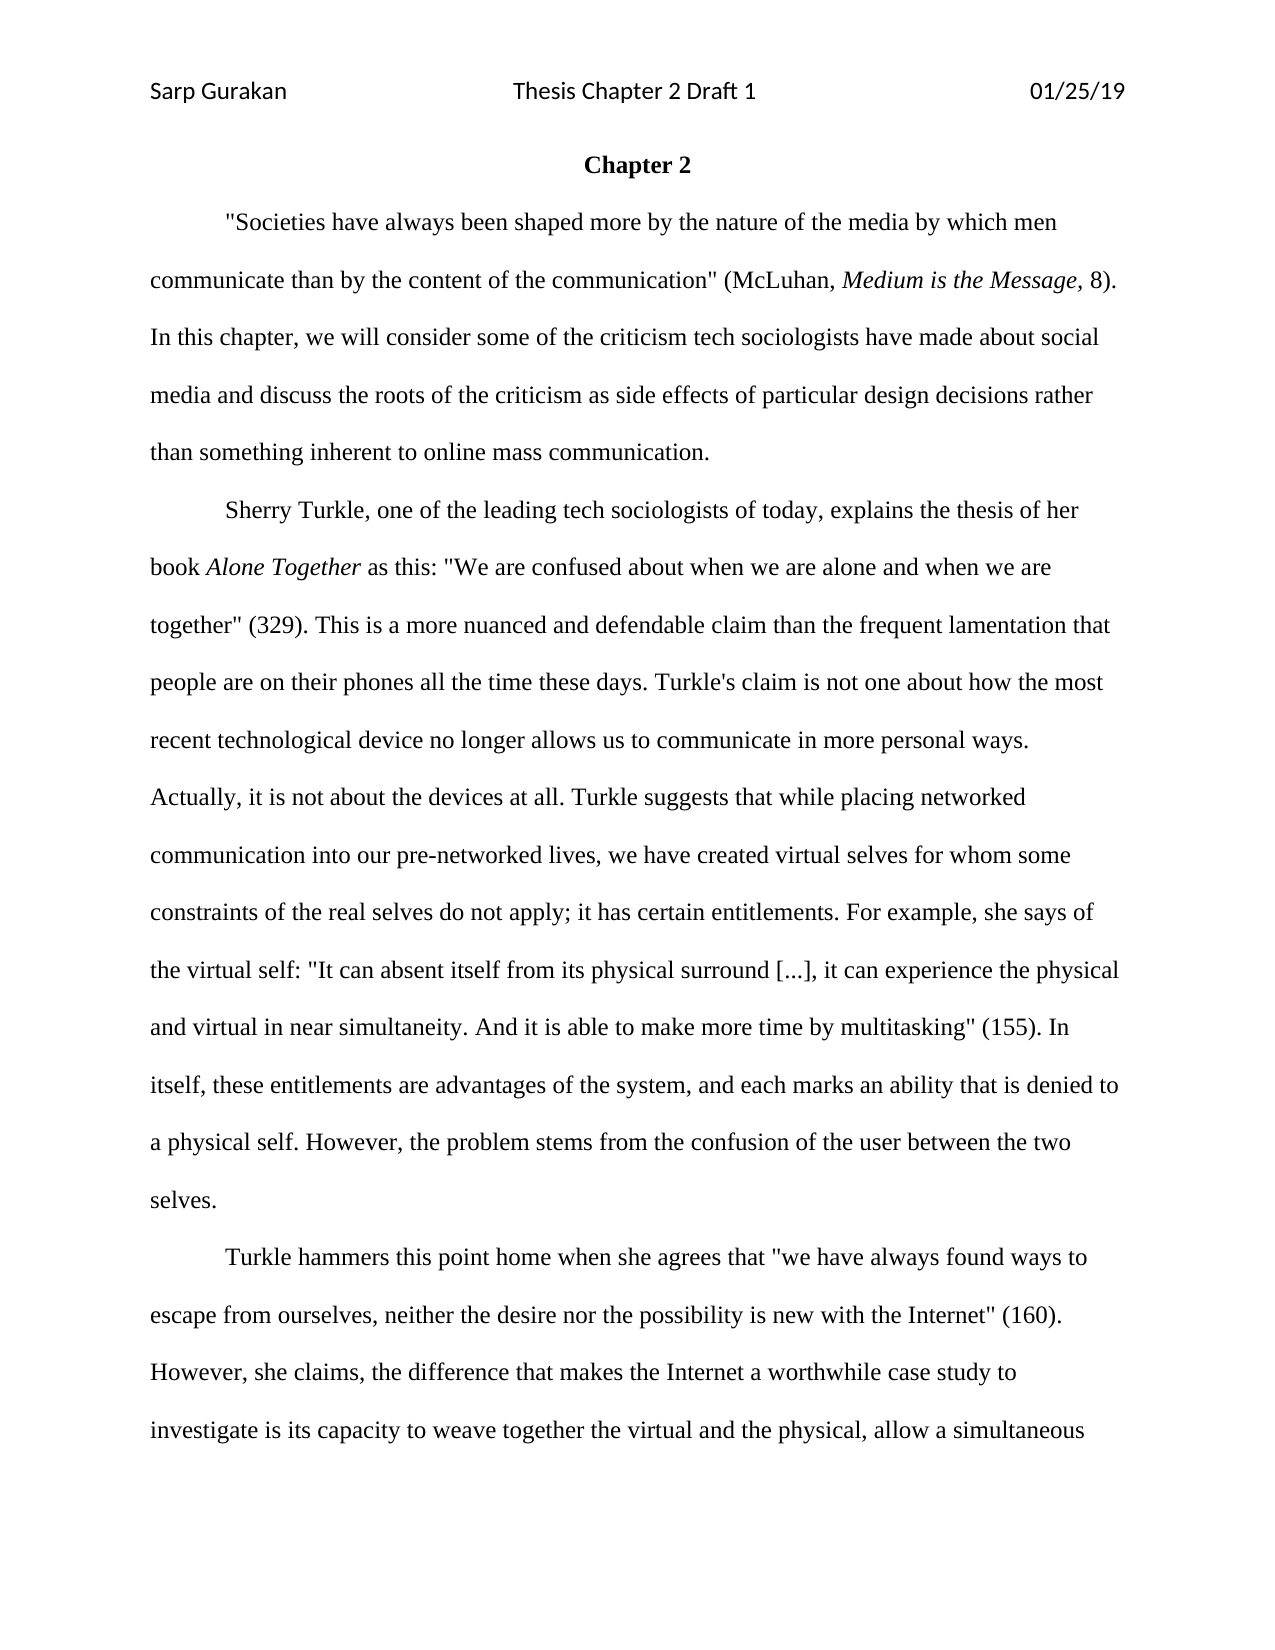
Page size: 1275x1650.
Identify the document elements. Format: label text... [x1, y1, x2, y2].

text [150, 1242, 1125, 1444]
text Chapter 2 [150, 150, 1125, 179]
text "Societies have always been shaped more by the nature of the media by which men communicate than by the content of the communication" (McLuhan, Medium is the Message, 8). In this chapter, we will consider some of the criticism tech sociologists have made about social media and discuss the roots of the criticism as side effects of particular design decisions rather than something inherent to online mass communication. [150, 207, 1125, 466]
text Sherry Turkle, one of the leading tech sociologists of today, explains the thesis of her book Alone Together as this: "We are confused about when we are alone and when we are together" (329). This is a more nuanced and defendable claim than the frequent lamentation that people are on their phones all the time these days. Turkle's claim is not one about how the most recent technological device no longer allows us to communicate in more personal ways. Actually, it is not about the devices at all. Turkle suggests that while placing networked communication into our pre-networked lives, we have created virtual selves for whom some constraints of the real selves do not apply; it has certain entitlements. For example, she says of the virtual self: "It can absent itself from its physical surround [...], it can experience the physical and virtual in near simultaneity. And it is able to make more time by multitasking" (155). In itself, these entitlements are advantages of the system, and each marks an ability that is denied to a physical self. However, the problem stems from the confusion of the user between the two selves. [150, 495, 1125, 1214]
